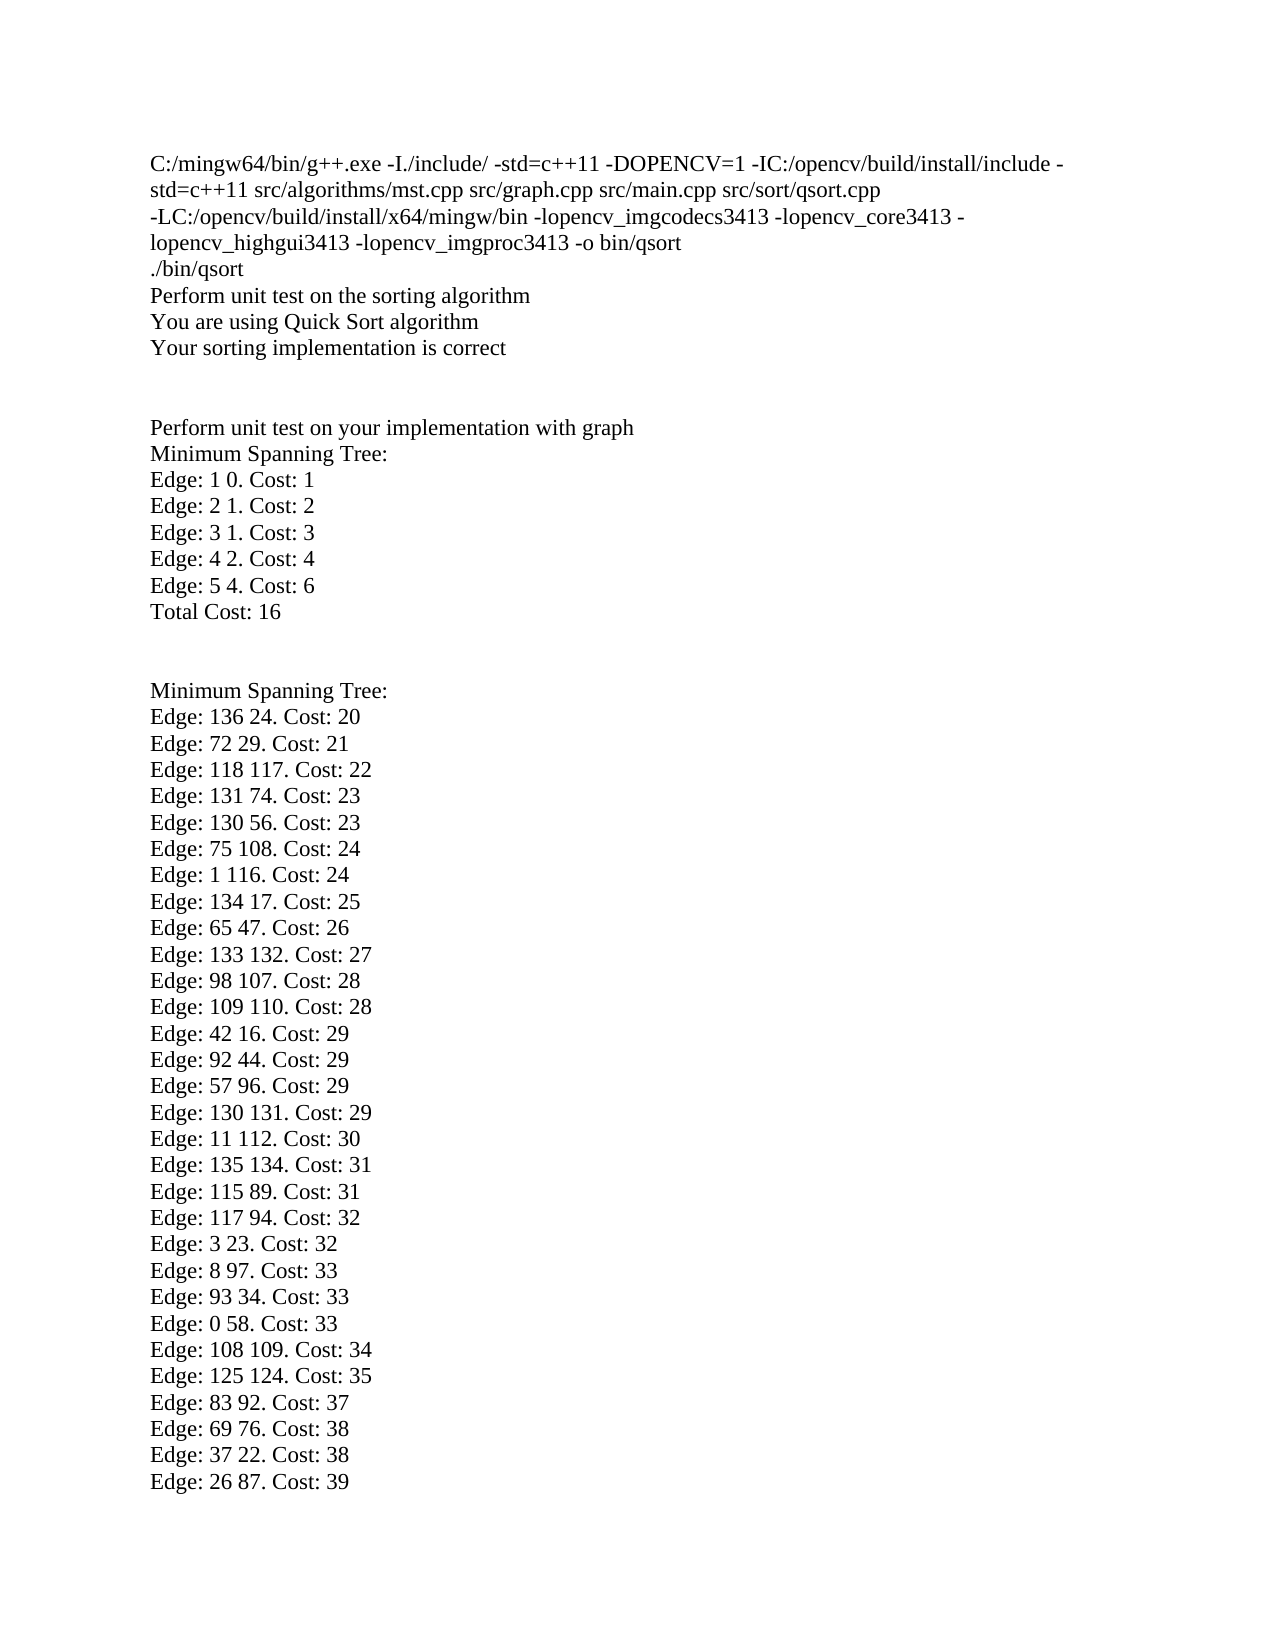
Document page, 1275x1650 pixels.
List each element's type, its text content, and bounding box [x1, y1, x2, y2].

text Edge: 134 17. Cost: 25 [150, 888, 1125, 914]
text Edge: 57 96. Cost: 29 [150, 1072, 1125, 1099]
text Edge: 117 94. Cost: 32 [150, 1204, 1125, 1231]
text Edge: 135 134. Cost: 31 [150, 1151, 1125, 1178]
text Edge: 130 131. Cost: 29 [150, 1099, 1125, 1125]
text Edge: 3 1. Cost: 3 [150, 519, 1125, 545]
text Perform unit test on the sorting algorithm [150, 282, 1125, 308]
text Edge: 75 108. Cost: 24 [150, 835, 1125, 862]
text Edge: 131 74. Cost: 23 [150, 782, 1125, 809]
text Perform unit test on your implementation with graph [150, 413, 1125, 440]
text Total Cost: 16 [150, 598, 1125, 624]
text Edge: 108 109. Cost: 34 [150, 1336, 1125, 1362]
text Edge: 8 97. Cost: 33 [150, 1257, 1125, 1283]
text Edge: 65 47. Cost: 26 [150, 914, 1125, 941]
text Edge: 92 44. Cost: 29 [150, 1046, 1125, 1072]
text Edge: 72 29. Cost: 21 [150, 730, 1125, 756]
text Edge: 26 87. Cost: 39 [150, 1468, 1125, 1494]
text C:/mingw64/bin/g++.exe -I./include/ -std=c++11 -DOPENCV=1 -IC:/opencv/build/install/include -std=c++11 src/algorithms/mst.cpp src/graph.cpp src/main.cpp src/sort/qsort.cpp -LC:/opencv/build/install/x64/mingw/bin -lopencv_imgcodecs3413 -lopencv_core3413 -lopencv_highgui3413 -lopencv_imgproc3413 -o bin/qsort [150, 150, 1125, 255]
text Edge: 69 76. Cost: 38 [150, 1415, 1125, 1441]
text Edge: 133 132. Cost: 27 [150, 941, 1125, 967]
text You are using Quick Sort algorithm [150, 308, 1125, 334]
text Edge: 2 1. Cost: 2 [150, 493, 1125, 519]
text Edge: 1 116. Cost: 24 [150, 862, 1125, 888]
text Edge: 5 4. Cost: 6 [150, 572, 1125, 598]
text Edge: 136 24. Cost: 20 [150, 703, 1125, 730]
text Edge: 130 56. Cost: 23 [150, 809, 1125, 835]
text ./bin/qsort [150, 255, 1125, 282]
text Minimum Spanning Tree: [150, 677, 1125, 703]
text Edge: 109 110. Cost: 28 [150, 993, 1125, 1020]
text Edge: 125 124. Cost: 35 [150, 1362, 1125, 1389]
text Edge: 1 0. Cost: 1 [150, 466, 1125, 493]
text Edge: 42 16. Cost: 29 [150, 1020, 1125, 1046]
text Edge: 93 34. Cost: 33 [150, 1283, 1125, 1309]
text Edge: 11 112. Cost: 30 [150, 1125, 1125, 1151]
text Edge: 115 89. Cost: 31 [150, 1178, 1125, 1204]
text Minimum Spanning Tree: [150, 440, 1125, 466]
text Edge: 83 92. Cost: 37 [150, 1389, 1125, 1415]
text Edge: 3 23. Cost: 32 [150, 1231, 1125, 1257]
text Edge: 118 117. Cost: 22 [150, 756, 1125, 782]
text Your sorting implementation is correct [150, 334, 1125, 361]
text Edge: 4 2. Cost: 4 [150, 545, 1125, 572]
text Edge: 0 58. Cost: 33 [150, 1309, 1125, 1336]
text Edge: 98 107. Cost: 28 [150, 967, 1125, 993]
text Edge: 37 22. Cost: 38 [150, 1441, 1125, 1468]
